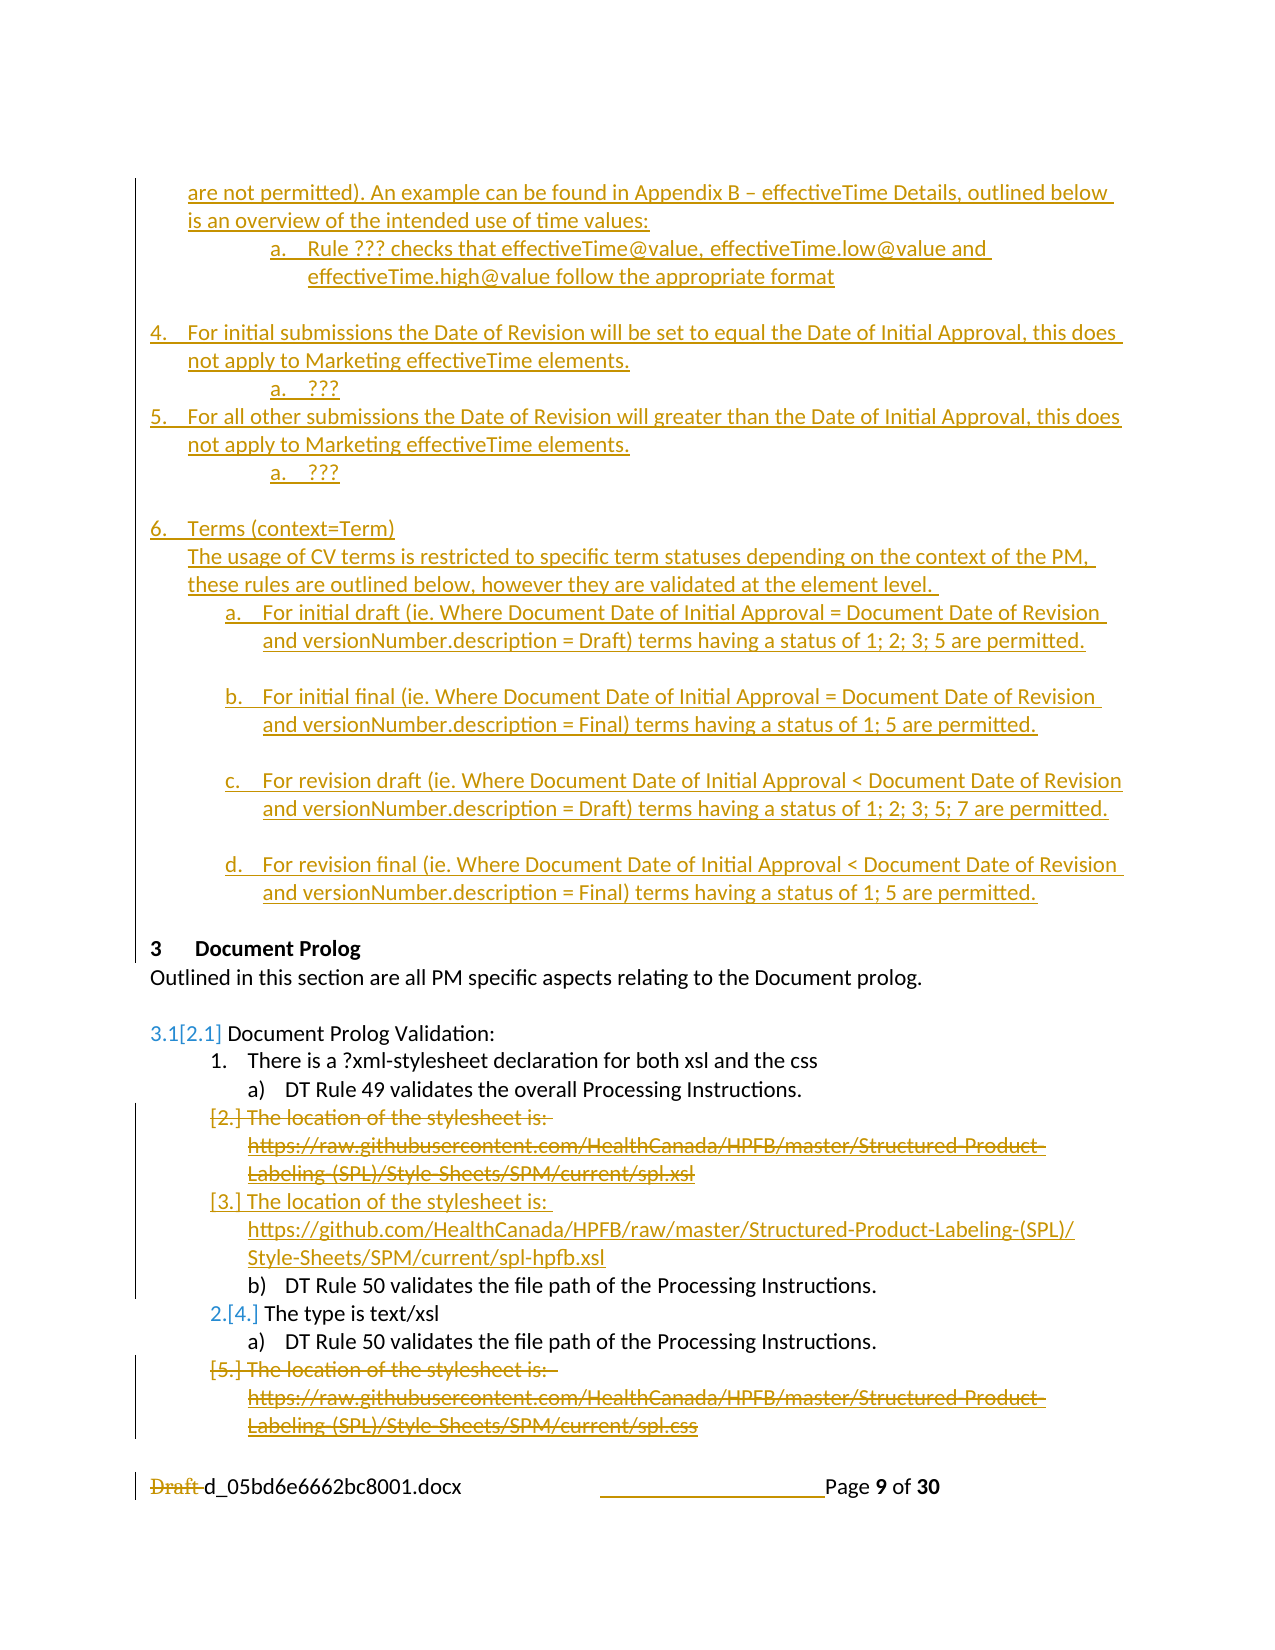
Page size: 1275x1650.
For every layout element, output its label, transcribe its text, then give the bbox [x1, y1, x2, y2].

subtitle Document Prolog [150, 934, 1125, 963]
list The type is text/xsl [210, 1299, 1125, 1327]
list There is a ?xml-stylesheet declaration for both xsl and the css [210, 1047, 1125, 1075]
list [362, 1327, 1125, 1355]
list DT Rule 49 validates the overall Processing Instructions. [247, 1075, 1125, 1103]
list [362, 1271, 1125, 1299]
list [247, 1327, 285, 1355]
text Outlined in this section are all PM specific aspects relating to the Document prolog. [150, 963, 1125, 991]
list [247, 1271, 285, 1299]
subtitle Document Prolog Validation: [150, 1019, 1125, 1047]
